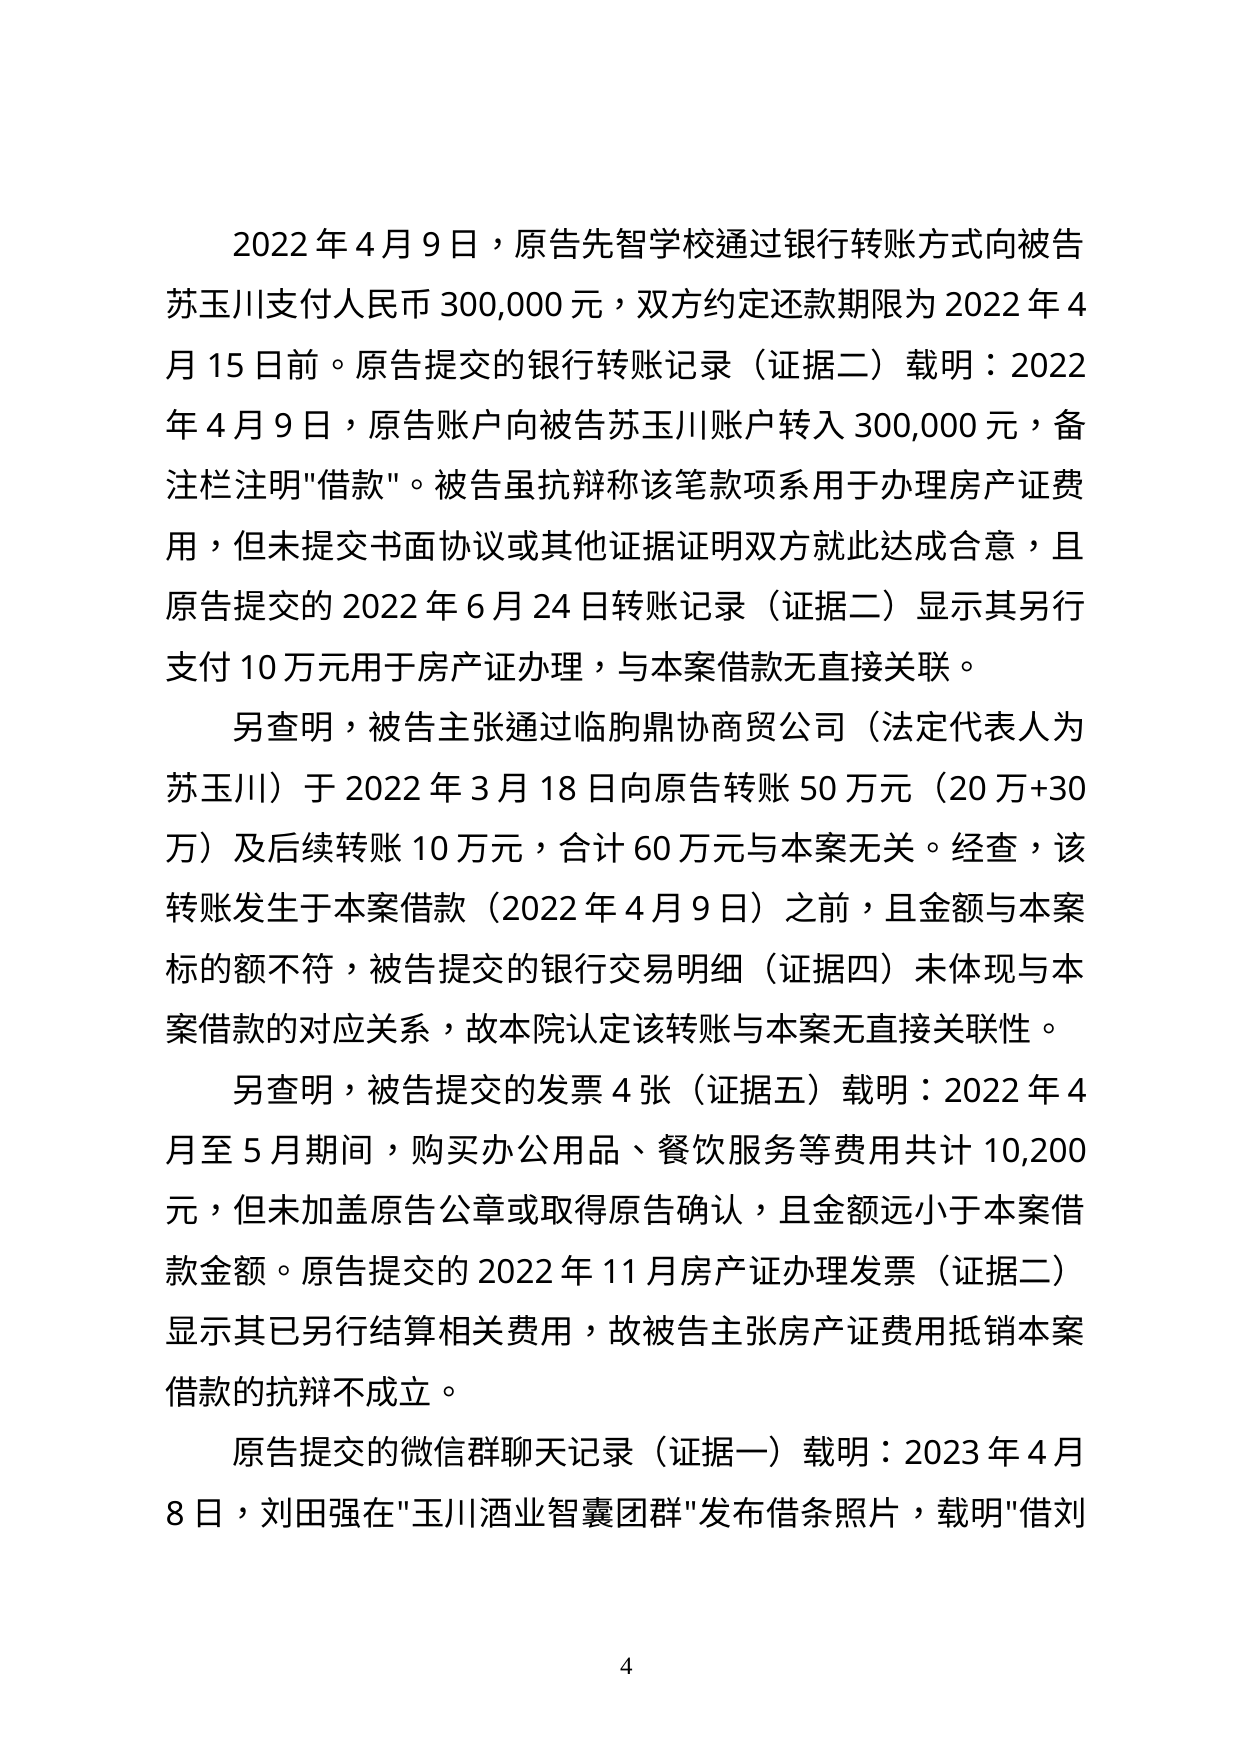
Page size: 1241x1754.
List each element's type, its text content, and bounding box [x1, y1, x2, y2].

text 2022年4月9日，原告先智学校通过银行转账方式向被告苏玉川支付人民币300,000元，双方约定还款期限为2022年4月15日前。原告提交的银行转账记录（证据二）载明：2022年4月9日，原告账户向被告苏玉川账户转入300,000元，备注栏注明"借款"。被告虽抗辩称该笔款项系用于办理房产证费用，但未提交书面协议或其他证据证明双方就此达成合意，且原告提交的2022年6月24日转账记录（证据二）显示其另行支付10万元用于房产证办理，与本案借款无直接关联。 [165, 206, 1087, 689]
text 另查明，被告提交的发票4张（证据五）载明：2022年4月至5月期间，购买办公用品、餐饮服务等费用共计10,200元，但未加盖原告公章或取得原告确认，且金额远小于本案借款金额。原告提交的2022年11月房产证办理发票（证据二）显示其已另行结算相关费用，故被告主张房产证费用抵销本案借款的抗辩不成立。 [165, 1051, 1087, 1414]
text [165, 1414, 1087, 1535]
text 另查明，被告主张通过临朐鼎协商贸公司（法定代表人为苏玉川）于2022年3月18日向原告转账50万元（20万+30万）及后续转账10万元，合计60万元与本案无关。经查，该转账发生于本案借款（2022年4月9日）之前，且金额与本案标的额不符，被告提交的银行交易明细（证据四）未体现与本案借款的对应关系，故本院认定该转账与本案无直接关联性。 [165, 689, 1087, 1051]
